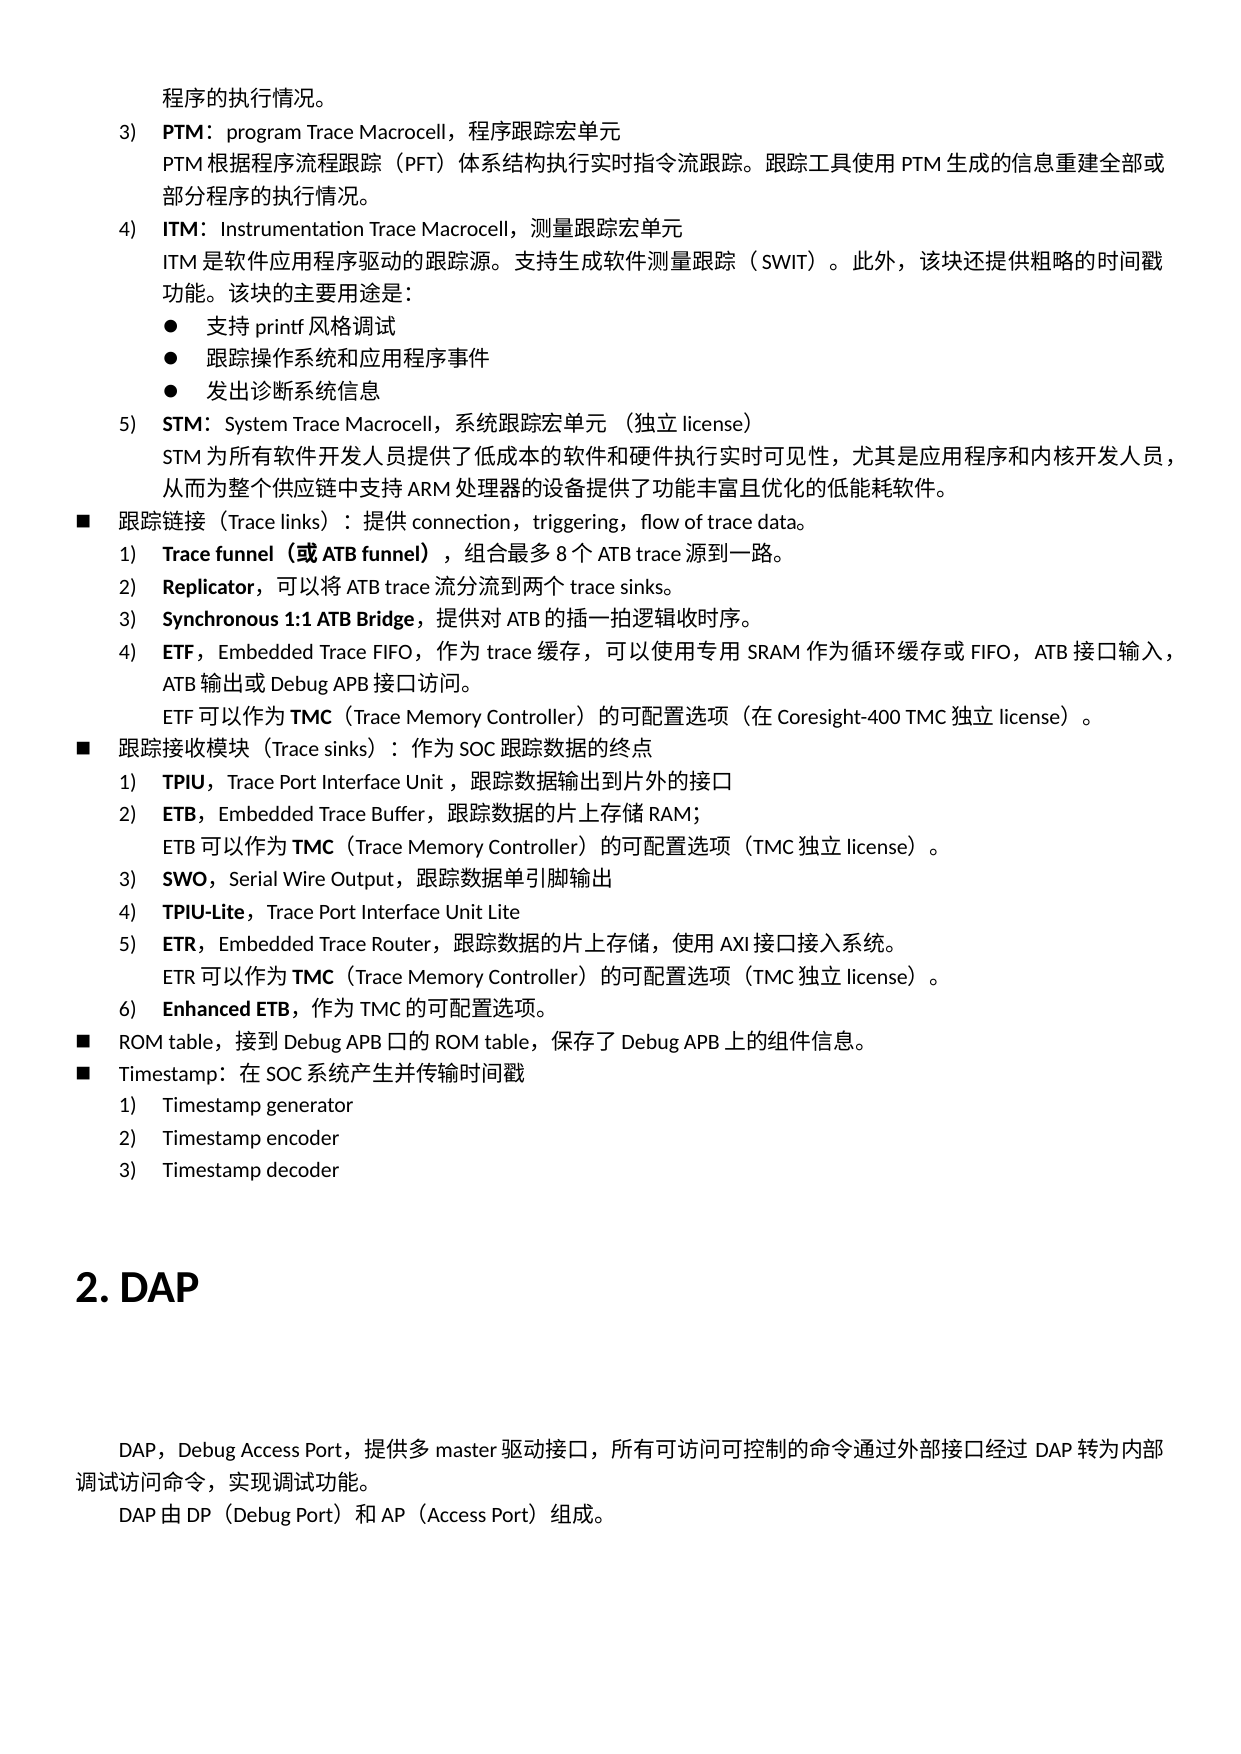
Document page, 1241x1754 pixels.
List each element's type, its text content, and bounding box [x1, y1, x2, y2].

list Replicator，可以将ATB trace流分流到两个trace sinks。 [119, 568, 1165, 601]
list Timestamp encoder [119, 1121, 1165, 1153]
list 跟踪接收模块（Trace sinks）：作为SOC跟踪数据的终点 [75, 731, 1165, 763]
list ETB，Embedded Trace Buffer，跟踪数据的片上存储RAM； [119, 796, 1165, 828]
list Synchronous 1:1 ATB Bridge，提供对ATB的插一拍逻辑收时序。 [119, 601, 1165, 633]
list TPIU，Trace Port Interface Unit ，跟踪数据输出到片外的接口 [119, 763, 1165, 796]
list ITM是软件应用程序驱动的跟踪源。支持生成软件测量跟踪（SWIT）。此外，该块还提供粗略的时间戳功能。该块的主要用途是： [162, 243, 1165, 308]
list 发出诊断系统信息 [162, 373, 1165, 406]
list 跟踪操作系统和应用程序事件 [162, 341, 1165, 373]
list SWO，Serial Wire Output，跟踪数据单引脚输出 [119, 861, 1165, 893]
list PTM：program Trace Macrocell，程序跟踪宏单元 [119, 113, 1165, 146]
list STM：System Trace Macrocell，系统跟踪宏单元 （独立license） [119, 406, 1165, 438]
list 支持 printf 风格调试 [162, 308, 1165, 341]
text DAP由DP（Debug Port）和AP（Access Port）组成。 [75, 1497, 1165, 1529]
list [162, 81, 1165, 113]
list ETF可以作为TMC（Trace Memory Controller）的可配置选项（在Coresight-400 TMC独立license）。 [162, 698, 1165, 731]
list Timestamp decoder [119, 1153, 1165, 1186]
list ROM table，接到Debug APB口的ROM table，保存了Debug APB上的组件信息。 [75, 1023, 1165, 1056]
list Timestamp generator [119, 1088, 1165, 1121]
list Enhanced ETB，作为TMC的可配置选项。 [119, 991, 1165, 1023]
list PTM根据程序流程跟踪（PFT）体系结构执行实时指令流跟踪。跟踪工具使用PTM生成的信息重建全部或部分程序的执行情况。 [162, 146, 1165, 211]
list ITM：Instrumentation Trace Macrocell，测量跟踪宏单元 [119, 211, 1165, 243]
list Timestamp：在SOC系统产生并传输时间戳 [75, 1056, 1165, 1088]
text DAP，Debug Access Port，提供多master驱动接口，所有可访问可控制的命令通过外部接口经过DAP转为内部调试访问命令，实现调试功能。 [75, 1432, 1165, 1497]
list Trace funnel（或ATB funnel），组合最多8个ATB trace源到一路。 [119, 536, 1165, 568]
list ETB可以作为TMC（Trace Memory Controller）的可配置选项（TMC独立license）。 [162, 828, 1165, 861]
list ETF，Embedded Trace FIFO，作为trace缓存，可以使用专用SRAM作为循环缓存或FIFO，ATB接口输入，ATB输出或Debug APB接口访问。 [119, 633, 1165, 698]
list ETR可以作为TMC（Trace Memory Controller）的可配置选项（TMC独立license）。 [162, 958, 1165, 991]
list STM为所有软件开发人员提供了低成本的软件和硬件执行实时可见性，尤其是应用程序和内核开发人员，从而为整个供应链中支持ARM处理器的设备提供了功能丰富且优化的低能耗软件。 [162, 438, 1165, 503]
list TPIU-Lite，Trace Port Interface Unit Lite [119, 893, 1165, 926]
list ETR，Embedded Trace Router，跟踪数据的片上存储，使用AXI接口接入系统。 [119, 926, 1165, 958]
subtitle DAP [75, 1254, 1165, 1319]
list 跟踪链接（Trace links）：提供connection，triggering，flow of trace data。 [75, 503, 1165, 536]
